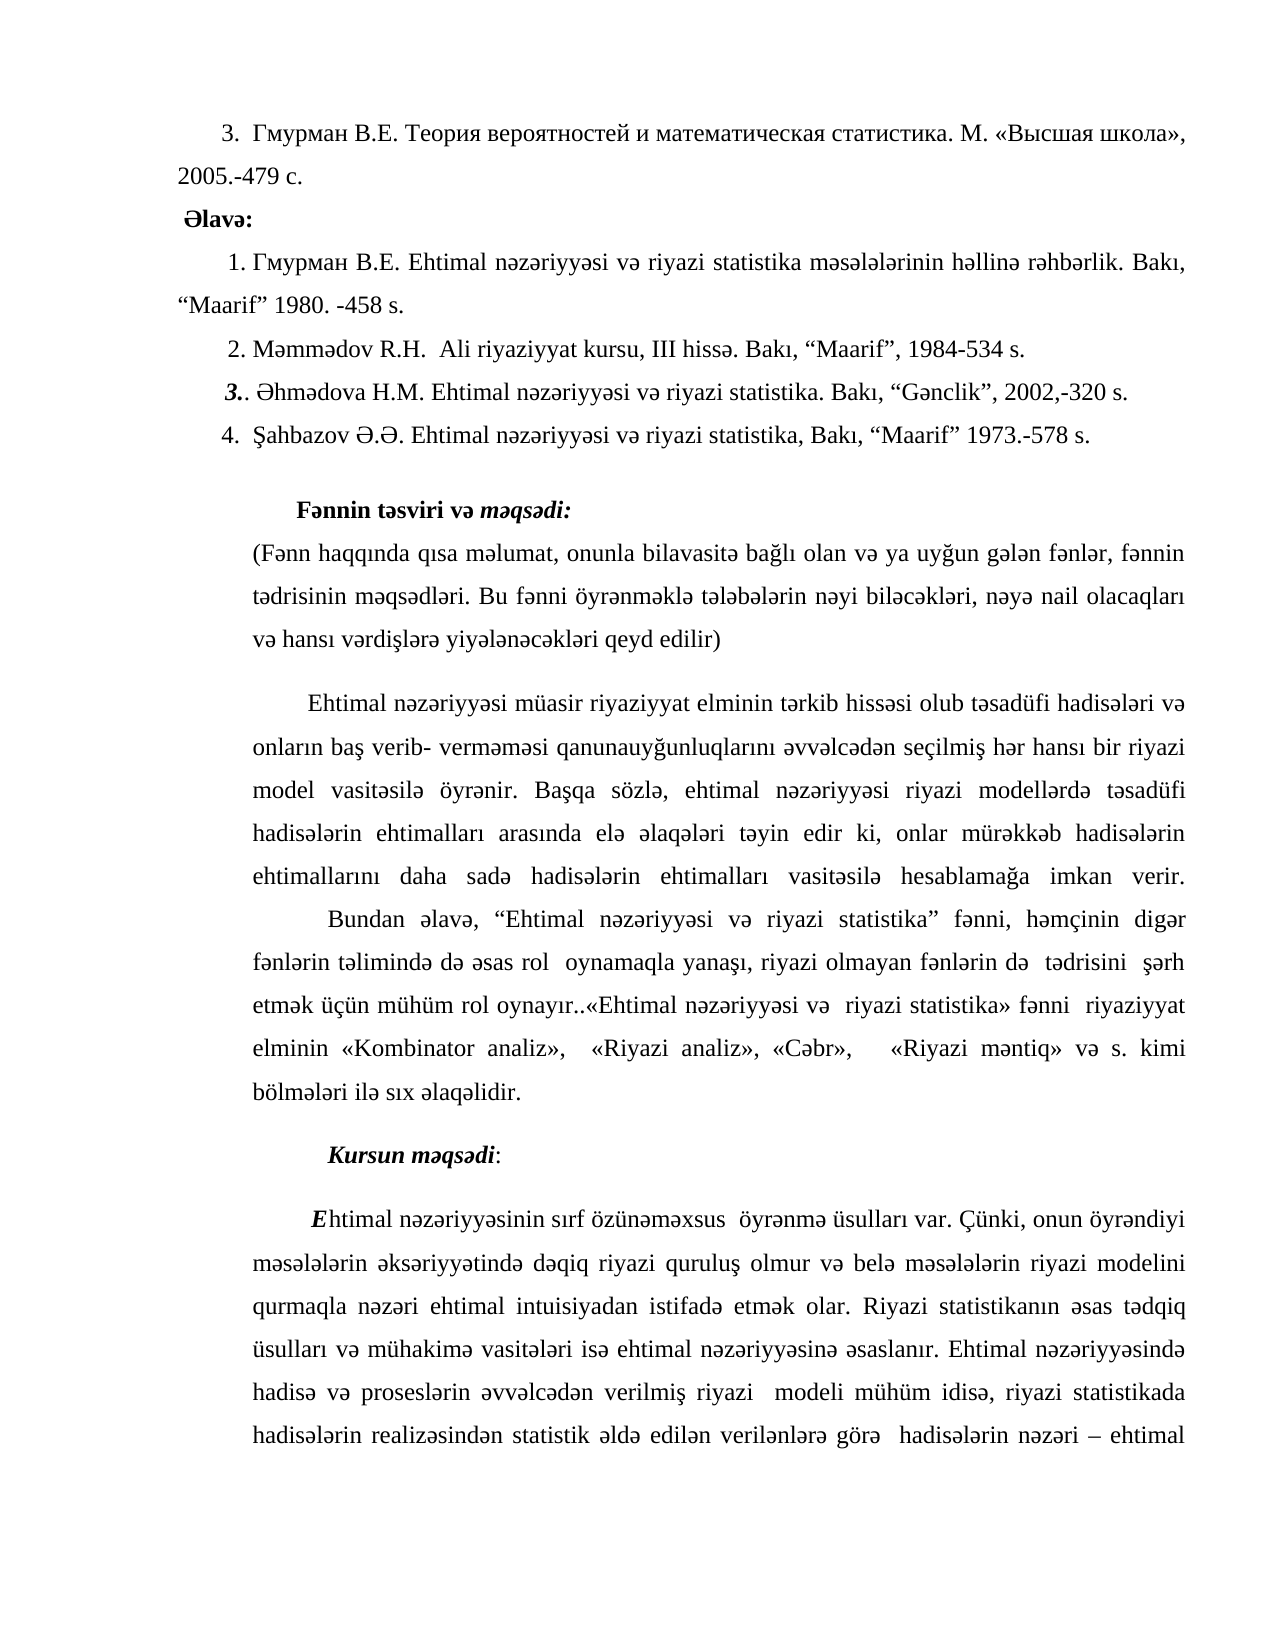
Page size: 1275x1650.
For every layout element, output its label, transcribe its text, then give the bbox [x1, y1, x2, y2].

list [252, 1204, 1186, 1449]
text Əlavə: [177, 204, 1186, 233]
list (Fənn haqqında qısa məlumat, onunla bilavasitə bağlı olan və ya uyğun gələn fənlər, fənnin tədrisinin məqsədləri. Bu fənni öyrənməklə tələbələrin nəyi biləcəkləri, nəyə nail olacaqları və hansı vərdişlərə yiyələnəcəkləri qeyd edilir) [252, 538, 1186, 653]
text 3. Гмурман В.Е. Теория вероятностей и математическая статистика. М. «Высшая школа», 2005.-479 с. [177, 118, 1186, 190]
text 1. Гмурман В.Е. Ehtimal nəzəriyyəsi və riyazi statistika məsələlərinin həllinə rəhbərlik. Bakı, “Maarif” 1980. -458 s. [177, 247, 1186, 319]
text 2. Məmmədov R.H. Ali riyaziyyat kursu, III hissə. Bakı, “Maarif”, 1984-534 s. [177, 334, 1186, 362]
text 4. Şahbazov Ə.Ə. Ehtimal nəzəriyyəsi və riyazi statistika, Bakı, “Maarif” 1973.-578 s. [177, 420, 1186, 449]
list Kursun məqsədi: [252, 1141, 1186, 1169]
text 3.. Əhmədova H.M. Ehtimal nəzəriyyəsi və riyazi statistika. Bakı, “Gənclik”, 2002,-320 s. [177, 377, 1186, 406]
list Ehtimal nəzəriyyəsi müasir riyaziyyat elminin tərkib hissəsi olub təsadüfi hadisələri və onların baş verib- verməməsi qanunauyğunluqlarını əvvəlcədən seçilmiş hər hansı bir riyazi model vasitəsilə öyrənir. Başqa sözlə, ehtimal nəzəriyyəsi riyazi modellərdə təsadüfi hadisələrin ehtimalları arasında elə əlaqələri təyin edir ki, onlar mürəkkəb hadisələrin ehtimallarını daha sadə hadisələrin ehtimalları vasitəsilə hesablamağa imkan verir. Bundan əlavə, “Ehtimal nəzəriyyəsi və riyazi statistika” fənni, həmçinin digər fənlərin təlimində də əsas rol oynamaqla yanaşı, riyazi olmayan fənlərin də tədrisini şərh etmək üçün mühüm rol oynayır..«Ehtimal nəzəriyyəsi və riyazi statistika» fənni riyaziyyat elminin «Kombinator analiz», «Riyazi analiz», «Cəbr», «Riyazi məntiq» və s. kimi bölmələri ilə sıx əlaqəlidir. [252, 688, 1186, 1105]
text Fənnin təsviri və məqsədi: [177, 495, 1186, 524]
